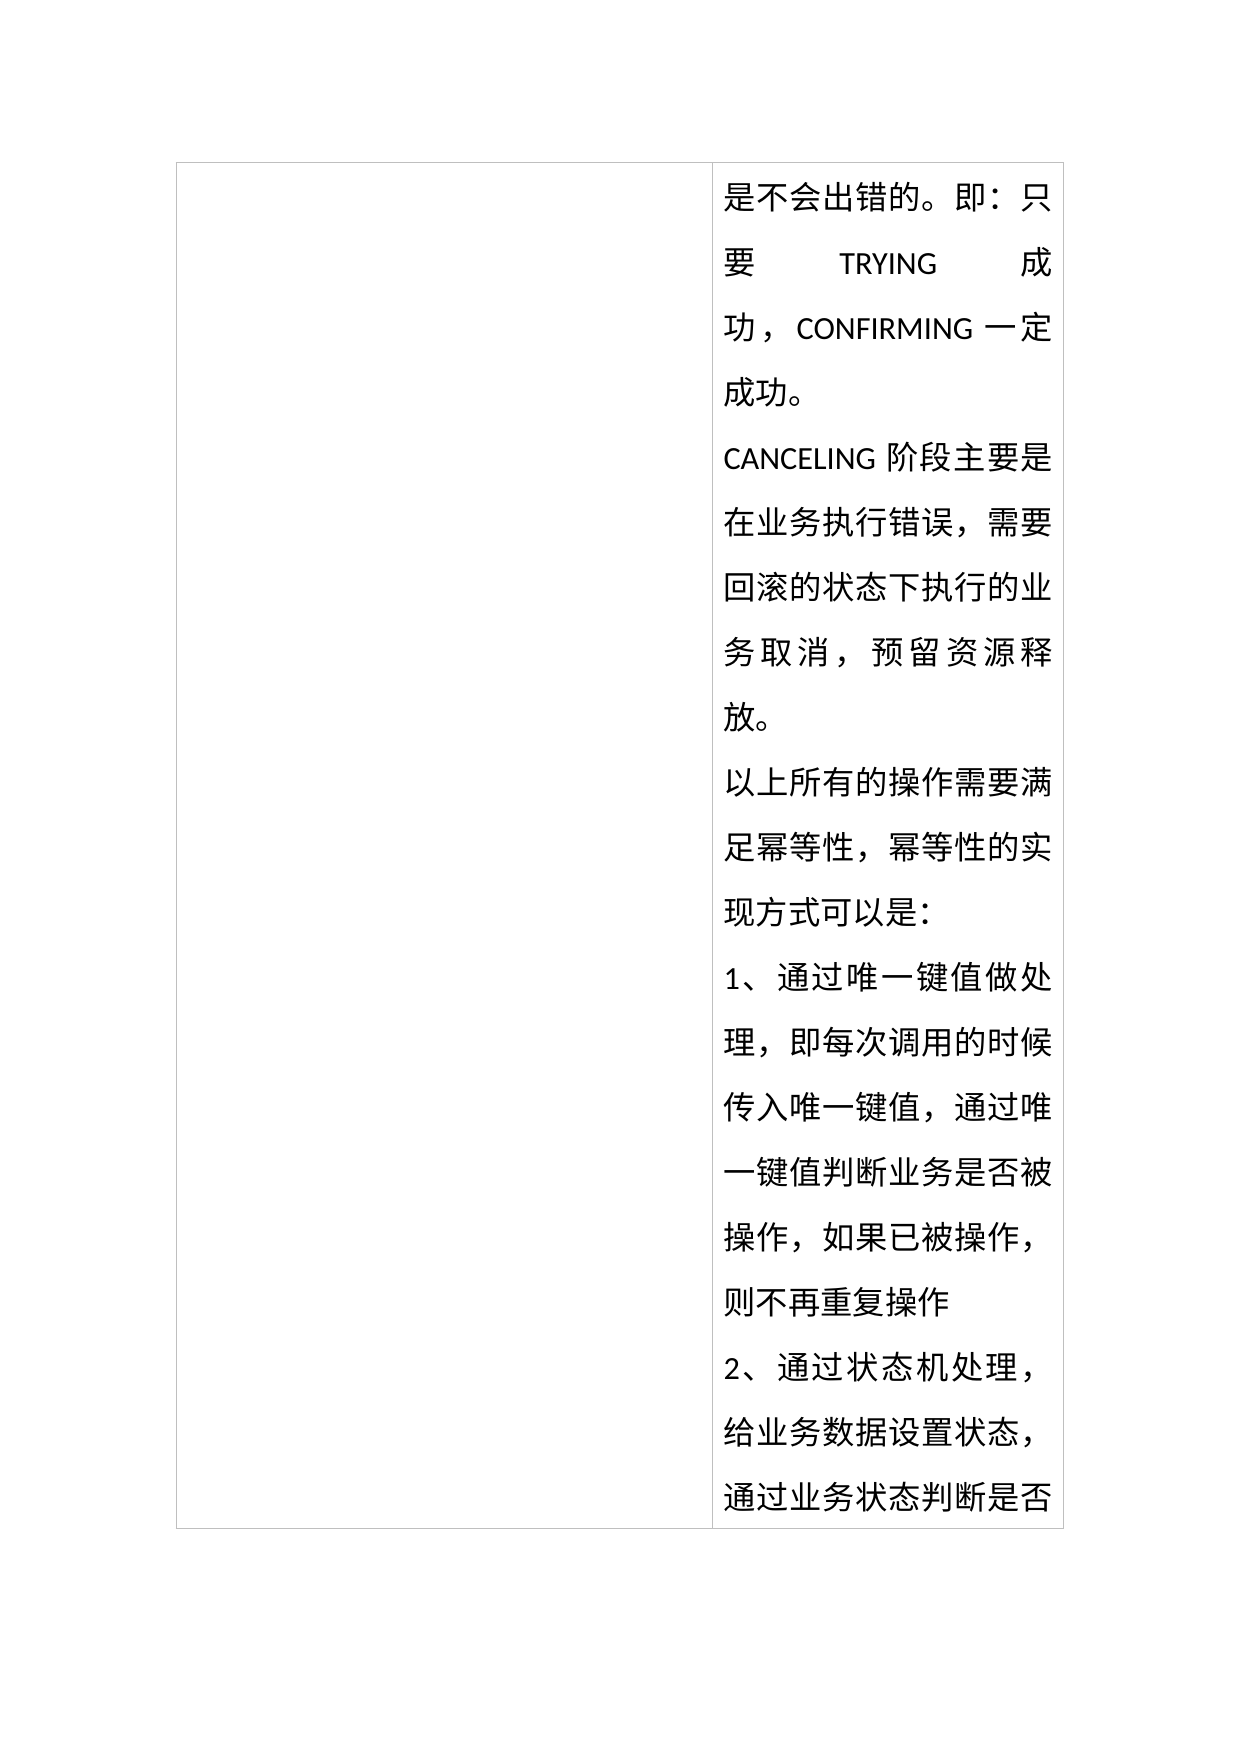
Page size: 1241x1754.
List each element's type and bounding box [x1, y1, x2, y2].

table_header [713, 163, 1063, 1528]
table_header [177, 163, 712, 1528]
